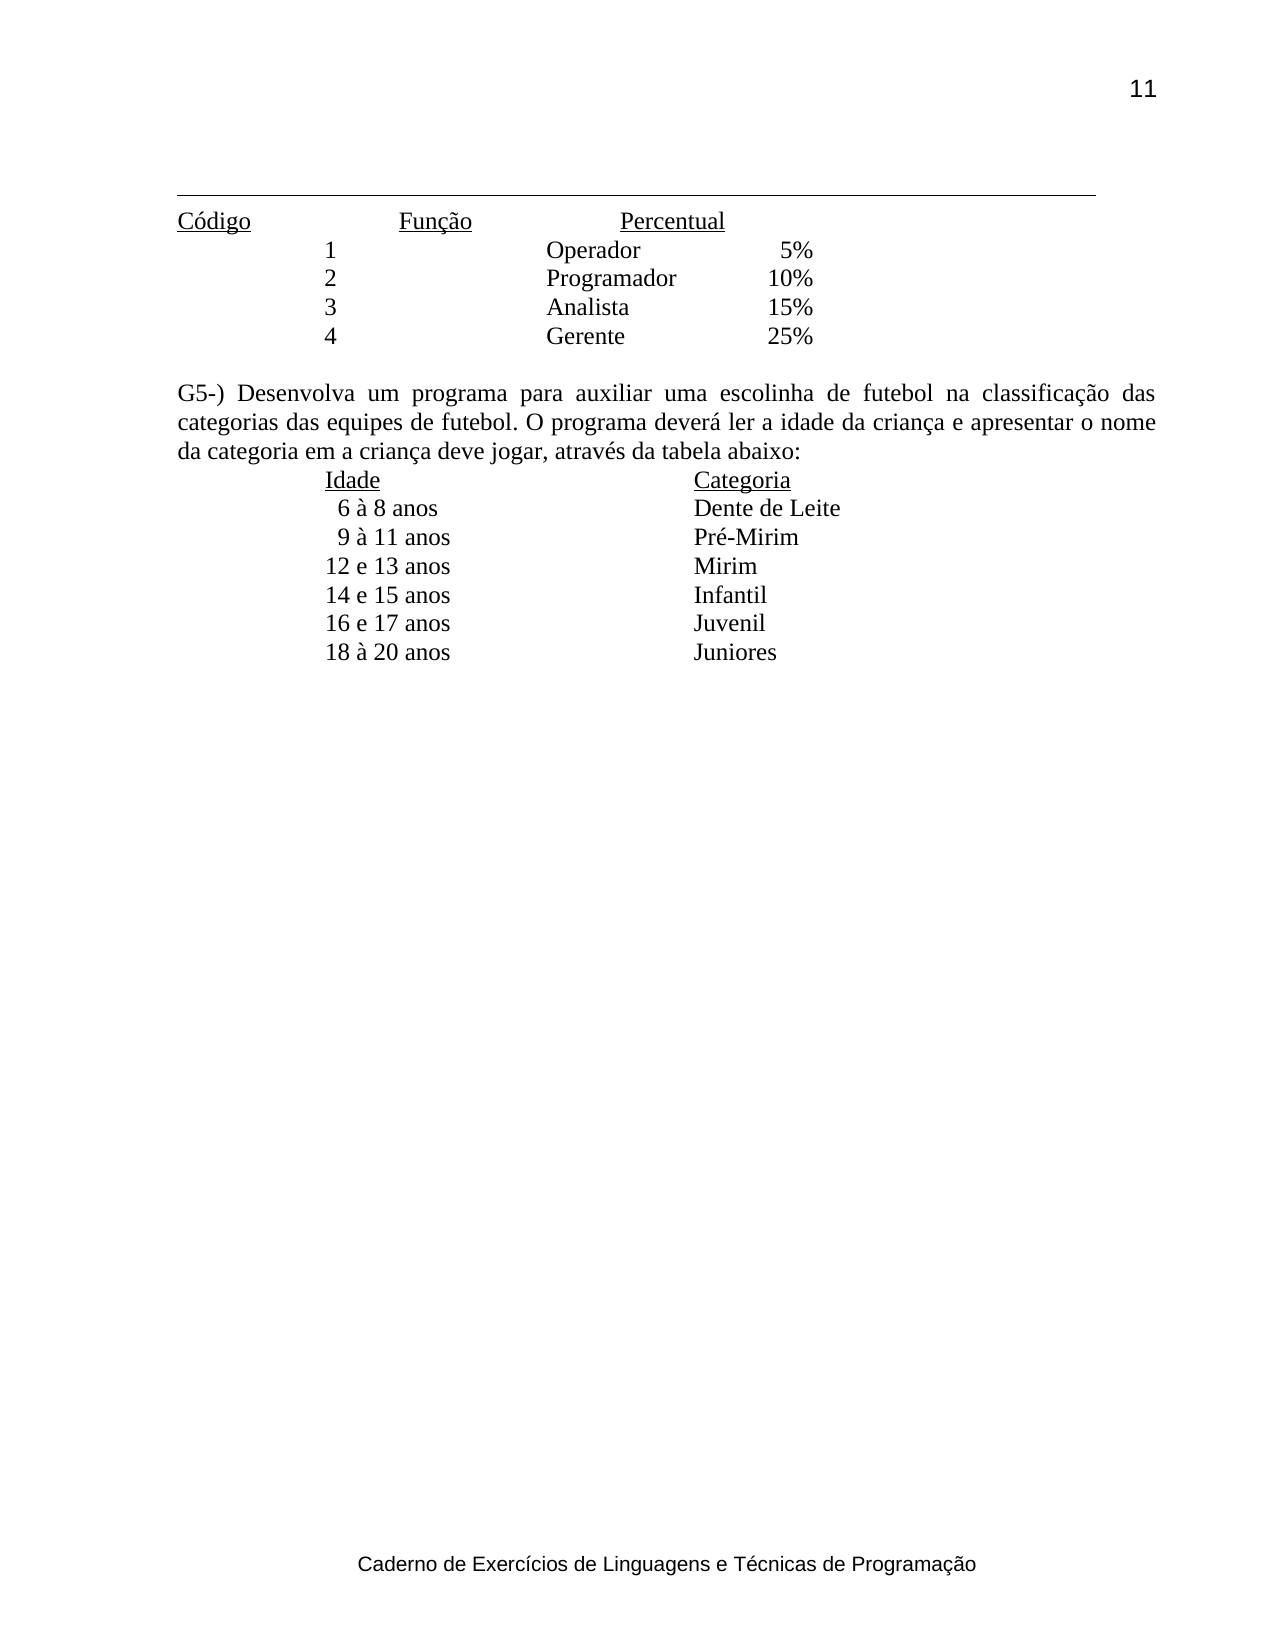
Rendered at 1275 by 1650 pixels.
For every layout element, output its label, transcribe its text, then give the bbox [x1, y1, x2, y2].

text 3 Analista 15% [324, 292, 1157, 321]
text 6 à 8 anos Dente de Leite [177, 493, 1157, 522]
text 2 Programador 10% [324, 263, 1157, 292]
text 14 e 15 anos Infantil [177, 580, 1157, 608]
text 18 à 20 anos Juniores [177, 637, 1157, 666]
text 9 à 11 anos Pré-Mirim [177, 522, 1157, 551]
text 1 Operador 5% [324, 235, 1157, 263]
text Código Função Percentual [177, 206, 1157, 235]
text Idade Categoria [177, 465, 1157, 493]
text 16 e 17 anos Juvenil [177, 608, 1157, 637]
text 12 e 13 anos Mirim [177, 551, 1157, 580]
text G5-) Desenvolva um programa para auxiliar uma escolinha de futebol na classificação das categorias das equipes de futebol. O programa deverá ler a idade da criança e apresentar o nome da categoria em a criança deve jogar, através da tabela abaixo: [177, 378, 1157, 465]
text 4 Gerente 25% [250, 321, 1157, 350]
